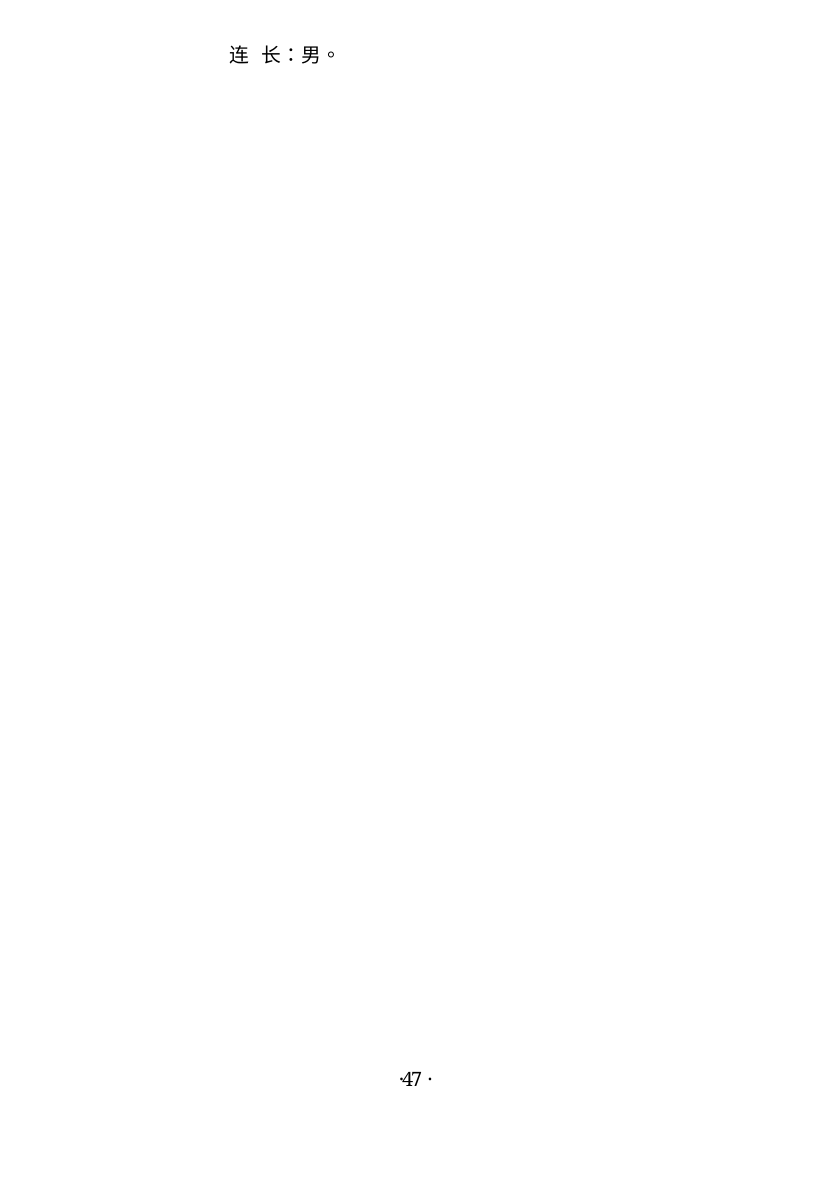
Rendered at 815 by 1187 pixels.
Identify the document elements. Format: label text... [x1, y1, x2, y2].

text 一对喧哗的情人。 连 长：男。 [229, 42, 398, 69]
